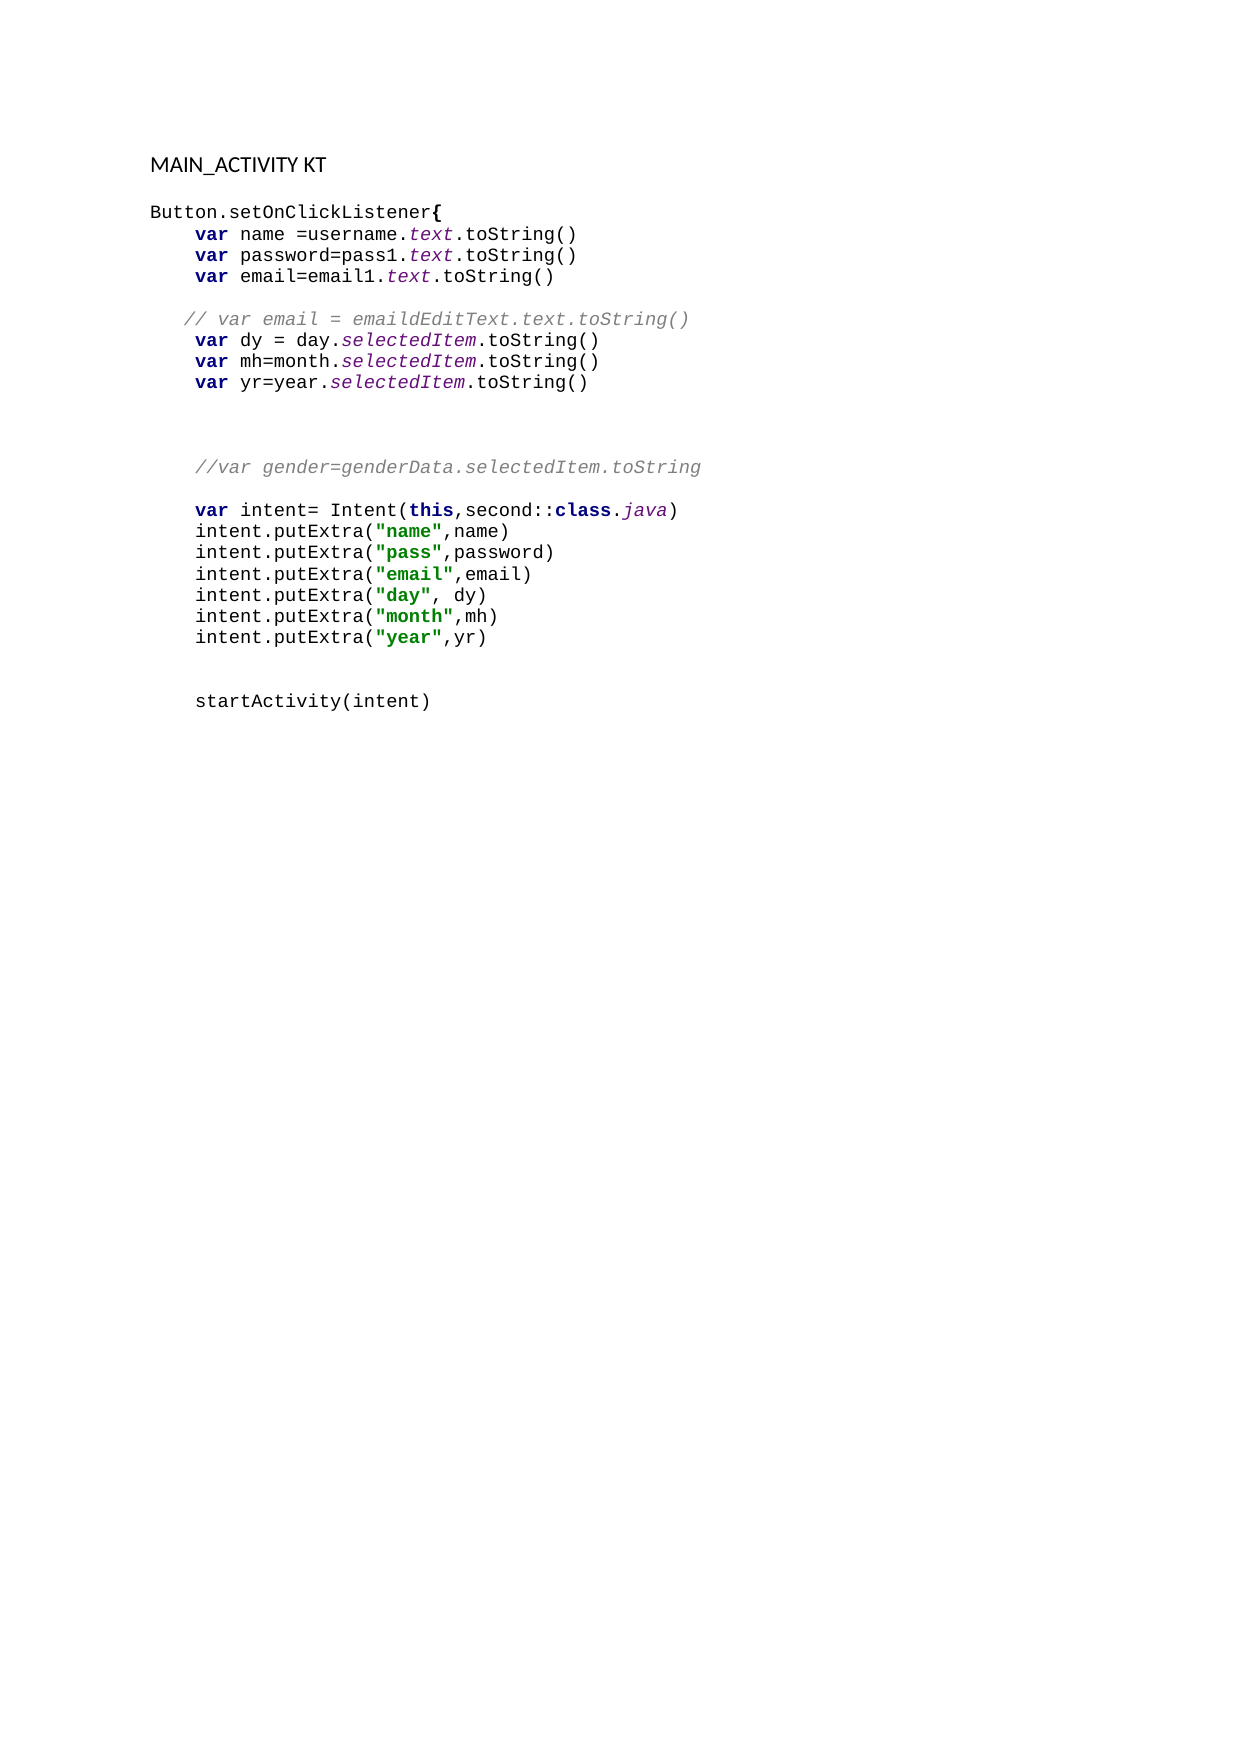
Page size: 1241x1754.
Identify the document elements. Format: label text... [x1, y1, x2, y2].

text Button.setOnClickListener{ var name =username.text.toString() var password=pass1.text.toString() var email=email1.text.toString() // var email = emaildEditText.text.toString() var dy = day.selectedItem.toString() var mh=month.selectedItem.toString() var yr=year.selectedItem.toString() //var gender=genderData.selectedItem.toString var intent= Intent(this,second::class.java) intent.putExtra("name",name) intent.putExtra("pass",password) intent.putExtra("email",email) intent.putExtra("day", dy) intent.putExtra("month",mh) intent.putExtra("year",yr) startActivity(intent) [150, 203, 1090, 713]
text MAIN_ACTIVITY KT [150, 150, 1090, 178]
